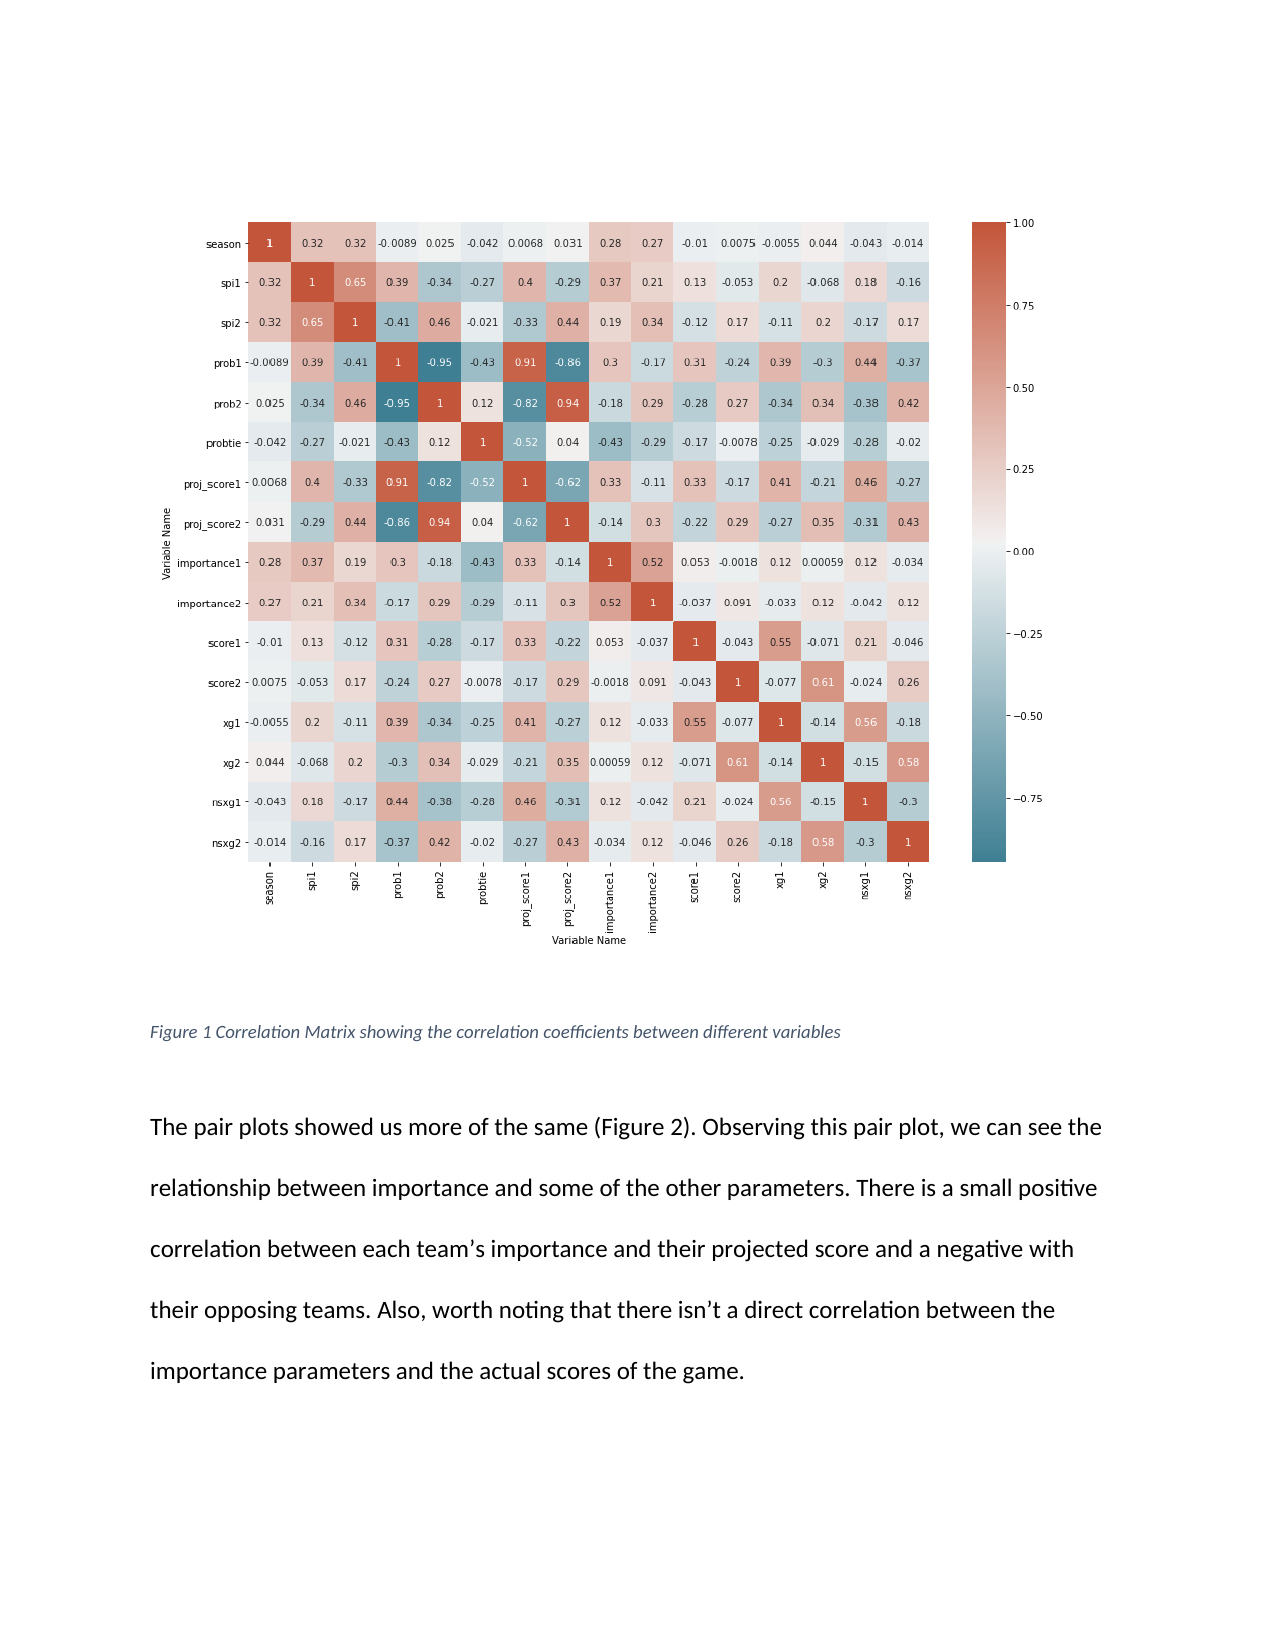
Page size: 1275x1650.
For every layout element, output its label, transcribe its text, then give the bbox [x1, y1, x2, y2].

picture [150, 211, 1057, 948]
text The pair plots showed us more of the same (Figure 2). Observing this pair plot, we can see the relationship between importance and some of the other parameters. There is a small positive correlation between each team’s importance and their projected score and a negative with their opposing teams. Also, worth noting that there isn’t a direct correlation between the importance parameters and the actual scores of the game. [150, 1111, 1125, 1386]
